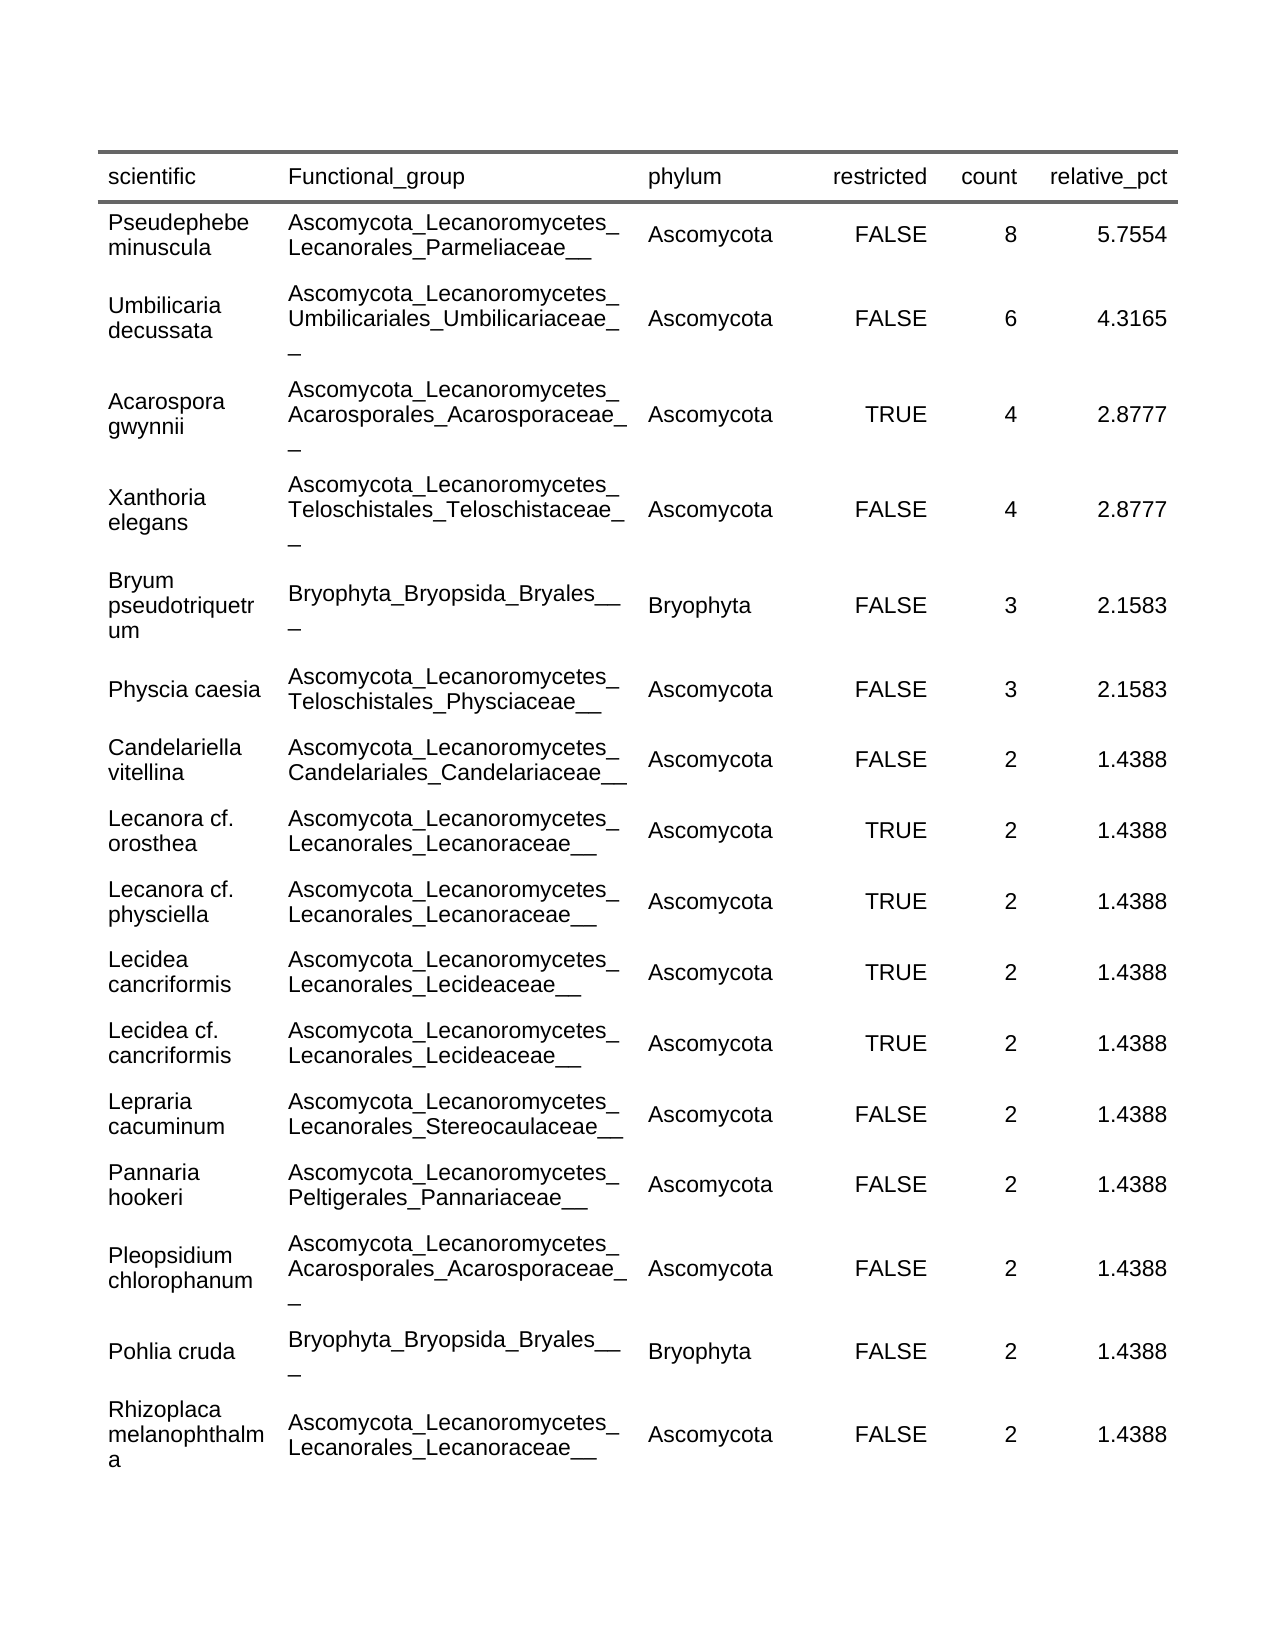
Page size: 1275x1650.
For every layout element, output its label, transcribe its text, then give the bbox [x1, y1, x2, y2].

table_cell 1.4388 [1028, 796, 1177, 867]
table_cell Ascomycota_Lecanoromycetes_Candelariales_Candelariaceae__ [278, 725, 637, 796]
table_cell 2 [938, 1008, 1027, 1079]
table_cell Pannaria hookeri [98, 1150, 277, 1221]
table_cell Ascomycota [638, 1388, 787, 1483]
table_cell Bryum pseudotriquetrum [98, 558, 277, 654]
table_cell 3 [938, 654, 1027, 725]
table_cell Rhizoplaca melanophthalma [98, 1388, 277, 1483]
table_cell 2.8777 [1028, 463, 1177, 558]
table_header relative_pct [1028, 154, 1177, 200]
table_header Functional_group [278, 154, 637, 200]
table_cell 3 [938, 558, 1027, 654]
table_cell Bryophyta [638, 558, 787, 654]
table_cell Ascomycota_Lecanoromycetes_Acarosporales_Acarosporaceae__ [278, 367, 637, 462]
table_cell 2 [938, 867, 1027, 937]
table_cell Lepraria cacuminum [98, 1079, 277, 1150]
table_cell Physcia caesia [98, 654, 277, 725]
table_cell Lecidea cf. cancriformis [98, 1008, 277, 1079]
table_cell Ascomycota [638, 1008, 787, 1079]
table_cell 1.4388 [1028, 1079, 1177, 1150]
table_cell 2 [938, 1221, 1027, 1317]
table_cell 4 [938, 367, 1027, 462]
table_cell TRUE [788, 796, 937, 867]
table_cell FALSE [788, 271, 937, 367]
table_header count [938, 154, 1027, 200]
table_cell FALSE [788, 1388, 937, 1483]
table_cell 2 [938, 938, 1027, 1008]
table_cell FALSE [788, 1317, 937, 1387]
table_cell Bryophyta_Bryopsida_Bryales___ [278, 1317, 637, 1387]
table_cell Ascomycota [638, 463, 787, 558]
table_cell FALSE [788, 1150, 937, 1221]
table_cell 1.4388 [1028, 725, 1177, 796]
table_header scientific [98, 154, 277, 200]
table_cell Ascomycota [638, 867, 787, 937]
table_cell Ascomycota [638, 796, 787, 867]
table_cell Ascomycota [638, 367, 787, 462]
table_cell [278, 204, 637, 271]
table_cell TRUE [788, 367, 937, 462]
table_cell 2 [938, 1150, 1027, 1221]
table_cell Pleopsidium chlorophanum [98, 1221, 277, 1317]
table_cell TRUE [788, 938, 937, 1008]
table_cell Ascomycota_Lecanoromycetes_Lecanorales_Lecideaceae__ [278, 938, 637, 1008]
table_cell Ascomycota_Lecanoromycetes_Lecanorales_Lecanoraceae__ [278, 1388, 637, 1483]
table_cell 6 [938, 271, 1027, 367]
table_cell FALSE [788, 1221, 937, 1317]
table_cell Ascomycota [638, 1079, 787, 1150]
table_cell 2 [938, 796, 1027, 867]
table_cell Pseudephebe minuscula [98, 204, 277, 271]
table_cell 2 [938, 725, 1027, 796]
table_cell 2 [938, 1388, 1027, 1483]
table_cell Ascomycota_Lecanoromycetes_Umbilicariales_Umbilicariaceae__ [278, 271, 637, 367]
table_cell Ascomycota_Lecanoromycetes_Teloschistales_Physciaceae__ [278, 654, 637, 725]
table_cell Candelariella vitellina [98, 725, 277, 796]
table_cell 2.1583 [1028, 654, 1177, 725]
table_cell 4 [938, 463, 1027, 558]
table_cell 1.4388 [1028, 1008, 1177, 1079]
table_header restricted [788, 154, 937, 200]
table_cell FALSE [788, 558, 937, 654]
table_cell Lecidea cancriformis [98, 938, 277, 1008]
table_cell Bryophyta [638, 1317, 787, 1387]
table_cell 2 [938, 1079, 1027, 1150]
table_cell Ascomycota_Lecanoromycetes_Lecanorales_Lecanoraceae__ [278, 796, 637, 867]
table_cell Ascomycota_Lecanoromycetes_Lecanorales_Lecanoraceae__ [278, 867, 637, 937]
table_cell 1.4388 [1028, 1150, 1177, 1221]
table_cell 2 [938, 1317, 1027, 1387]
table_cell 5.7554 [1028, 204, 1177, 271]
table_cell TRUE [788, 1008, 937, 1079]
table_cell Ascomycota_Lecanoromycetes_Peltigerales_Pannariaceae__ [278, 1150, 637, 1221]
table_cell 1.4388 [1028, 867, 1177, 937]
table_cell Ascomycota [638, 271, 787, 367]
table_cell 4.3165 [1028, 271, 1177, 367]
table_cell Ascomycota_Lecanoromycetes_Teloschistales_Teloschistaceae__ [278, 463, 637, 558]
table_header phylum [638, 154, 787, 200]
table_cell Xanthoria elegans [98, 463, 277, 558]
table_cell 2.1583 [1028, 558, 1177, 654]
table_cell Ascomycota [638, 1221, 787, 1317]
table_cell 1.4388 [1028, 1388, 1177, 1483]
table_cell 1.4388 [1028, 1221, 1177, 1317]
table_cell Bryophyta_Bryopsida_Bryales___ [278, 558, 637, 654]
table_cell Ascomycota [638, 725, 787, 796]
table_cell 2.8777 [1028, 367, 1177, 462]
table_cell Ascomycota_Lecanoromycetes_Acarosporales_Acarosporaceae__ [278, 1221, 637, 1317]
table_cell FALSE [788, 204, 937, 271]
table_cell 8 [938, 204, 1027, 271]
table_cell Lecanora cf. physciella [98, 867, 277, 937]
table_cell TRUE [788, 867, 937, 937]
table_cell 1.4388 [1028, 1317, 1177, 1387]
table_cell FALSE [788, 1079, 937, 1150]
table_cell Ascomycota_Lecanoromycetes_Lecanorales_Lecideaceae__ [278, 1008, 637, 1079]
table_cell Ascomycota [638, 1150, 787, 1221]
table_cell Pohlia cruda [98, 1317, 277, 1387]
table_cell FALSE [788, 654, 937, 725]
table_cell Ascomycota [638, 204, 787, 271]
table_cell Ascomycota [638, 654, 787, 725]
table_cell Lecanora cf. orosthea [98, 796, 277, 867]
table_cell FALSE [788, 463, 937, 558]
table_cell 1.4388 [1028, 938, 1177, 1008]
table_cell Acarospora gwynnii [98, 367, 277, 462]
table_cell Ascomycota [638, 938, 787, 1008]
table_cell Ascomycota_Lecanoromycetes_Lecanorales_Stereocaulaceae__ [278, 1079, 637, 1150]
table_cell FALSE [788, 725, 937, 796]
table_cell Umbilicaria decussata [98, 271, 277, 367]
